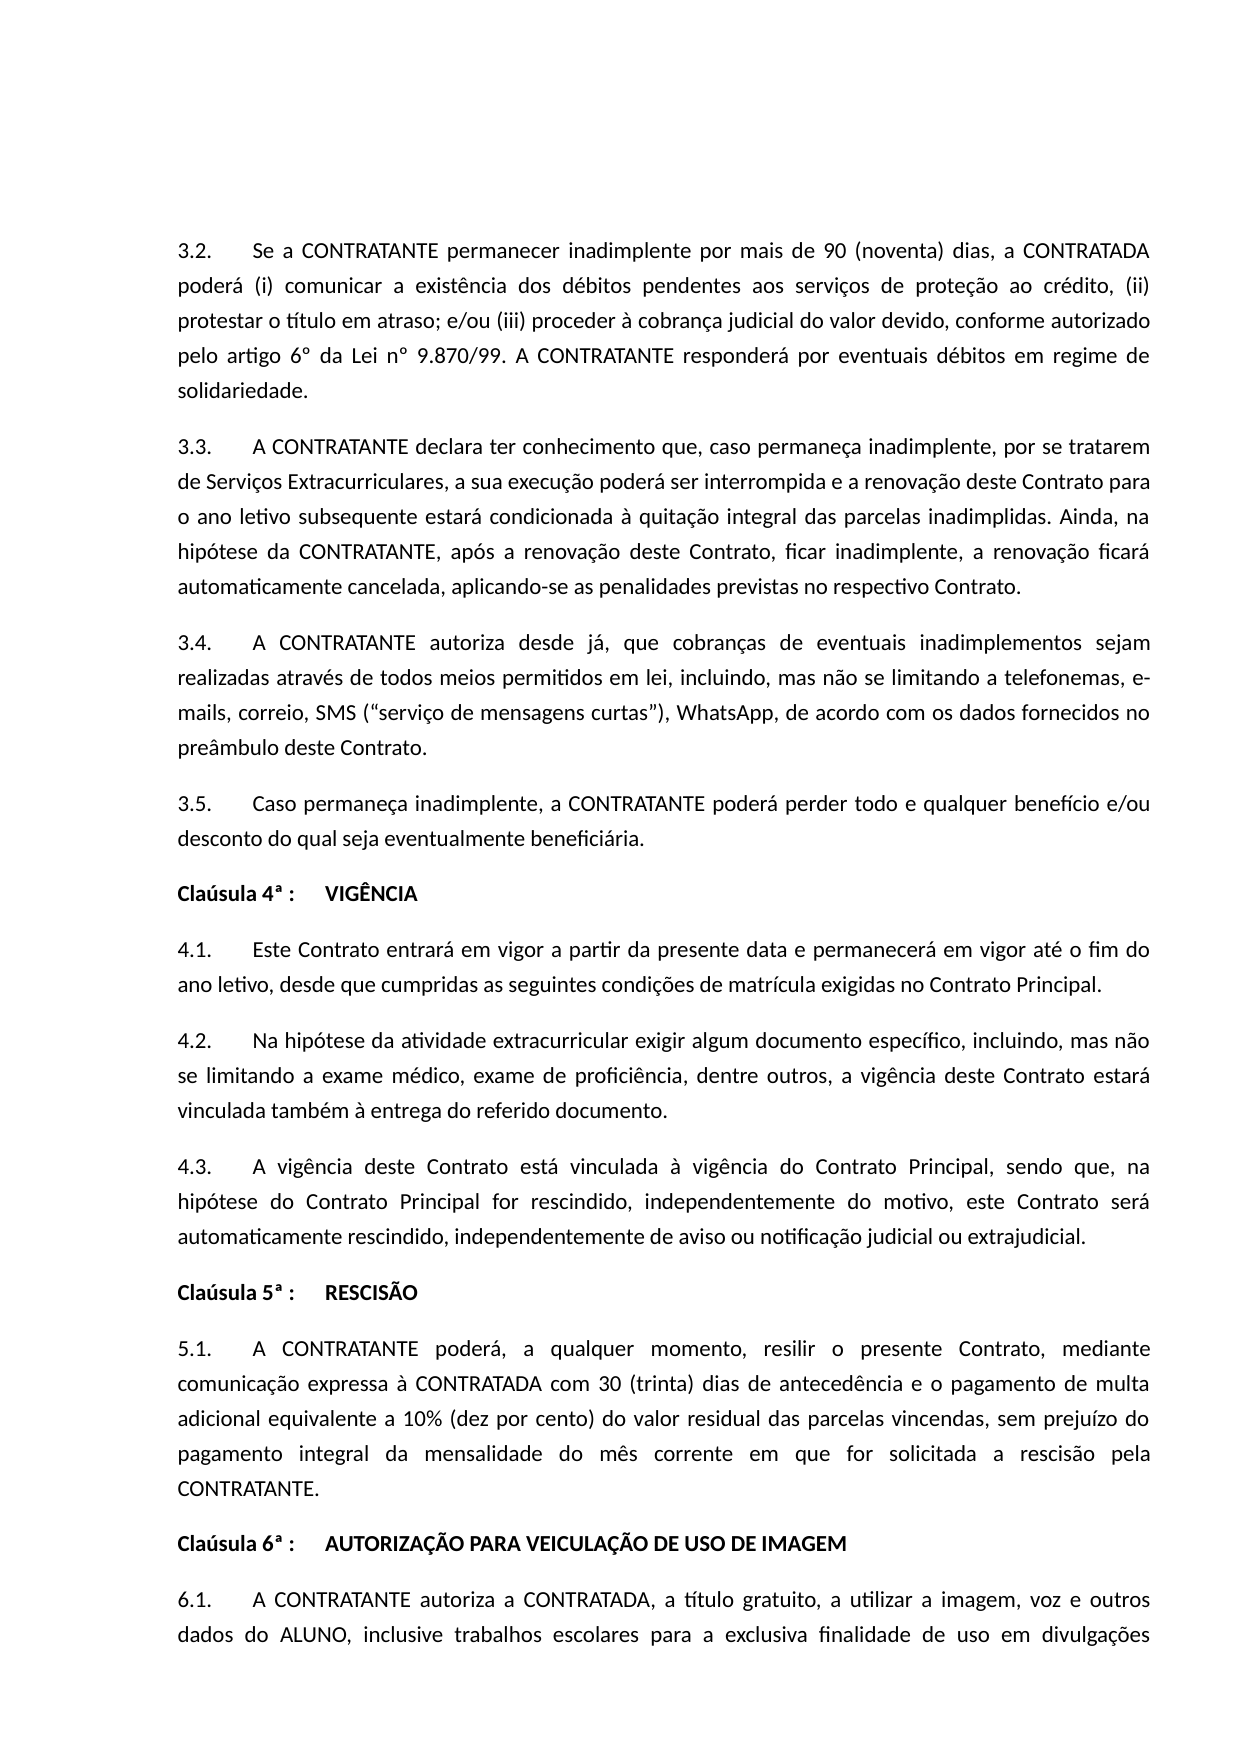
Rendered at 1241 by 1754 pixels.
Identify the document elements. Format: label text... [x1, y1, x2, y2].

list A vigência deste Contrato está vinculada à vigência do Contrato Principal, sendo que, na hipótese do Contrato Principal for rescindido, independentemente do motivo, este Contrato será automaticamente rescindido, independentemente de aviso ou notificação judicial ou extrajudicial. [177, 1152, 1152, 1250]
list A CONTRATANTE poderá, a qualquer momento, resilir o presente Contrato, mediante comunicação expressa à CONTRATADA com 30 (trinta) dias de antecedência e o pagamento de multa adicional equivalente a 10% (dez por cento) do valor residual das parcelas vincendas, sem prejuízo do pagamento integral da mensalidade do mês corrente em que for solicitada a rescisão pela CONTRATANTE. [177, 1334, 1152, 1502]
list Se a CONTRATANTE permanecer inadimplente por mais de 90 (noventa) dias, a CONTRATADA poderá (i) comunicar a existência dos débitos pendentes aos serviços de proteção ao crédito, (ii) protestar o título em atraso; e/ou (iii) proceder à cobrança judicial do valor devido, conforme autorizado pelo artigo 6º da Lei nº 9.870/99. A CONTRATANTE responderá por eventuais débitos em regime de solidariedade. [177, 236, 1152, 404]
list RESCISÃO [177, 1278, 1152, 1306]
list VIGÊNCIA [177, 879, 1152, 908]
list A CONTRATANTE autoriza desde já, que cobranças de eventuais inadimplementos sejam realizadas através de todos meios permitidos em lei, incluindo, mas não se limitando a telefonemas, e-mails, correio, SMS (“serviço de mensagens curtas”), WhatsApp, de acordo com os dados fornecidos no preâmbulo deste Contrato. [177, 628, 1152, 761]
list AUTORIZAÇÃO PARA VEICULAÇÃO DE USO DE IMAGEM [177, 1529, 1152, 1558]
list Na hipótese da atividade extracurricular exigir algum documento específico, incluindo, mas não se limitando a exame médico, exame de proficiência, dentre outros, a vigência deste Contrato estará vinculada também à entrega do referido documento. [177, 1026, 1152, 1124]
list Este Contrato entrará em vigor a partir da presente data e permanecerá em vigor até o fim do ano letivo, desde que cumpridas as seguintes condições de matrícula exigidas no Contrato Principal. [177, 935, 1152, 998]
list Caso permaneça inadimplente, a CONTRATANTE poderá perder todo e qualquer benefício e/ou desconto do qual seja eventualmente beneficiária. [177, 789, 1152, 852]
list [177, 1585, 1152, 1648]
list A CONTRATANTE declara ter conhecimento que, caso permaneça inadimplente, por se tratarem de Serviços Extracurriculares, a sua execução poderá ser interrompida e a renovação deste Contrato para o ano letivo subsequente estará condicionada à quitação integral das parcelas inadimplidas. Ainda, na hipótese da CONTRATANTE, após a renovação deste Contrato, ficar inadimplente, a renovação ficará automaticamente cancelada, aplicando-se as penalidades previstas no respectivo Contrato. [177, 432, 1152, 600]
